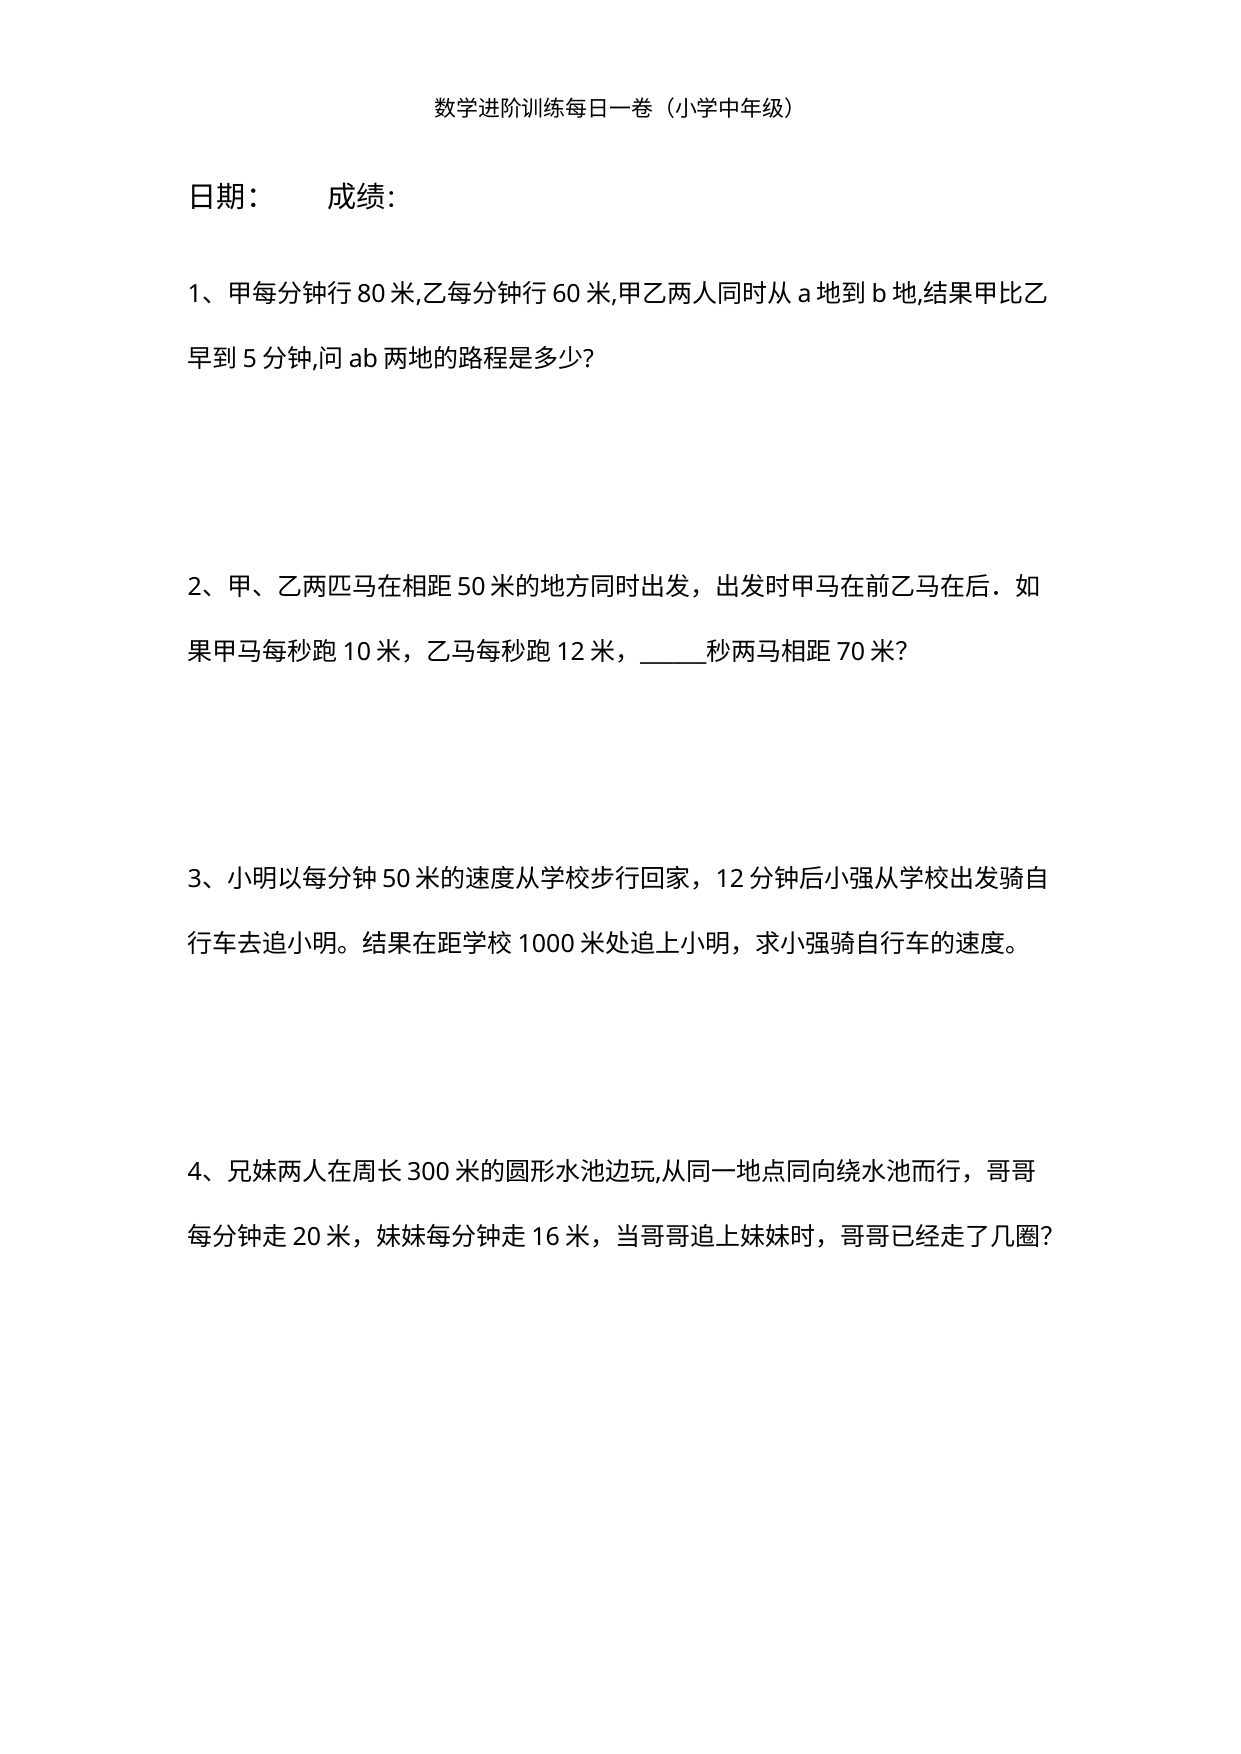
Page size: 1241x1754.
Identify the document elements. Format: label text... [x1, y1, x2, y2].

list 3、小明以每分钟50米的速度从学校步行回家，12分钟后小强从学校出发骑自行车去追小明。结果在距学校1000米处追上小明，求小强骑自行车的速度。 [187, 844, 1053, 974]
list 2、甲、乙两匹马在相距50米的地方同时出发，出发时甲马在前乙马在后．如果甲马每秒跑10米，乙马每秒跑12米，______秒两马相距70米？ [187, 552, 1053, 682]
list 1、甲每分钟行80米,乙每分钟行60米,甲乙两人同时从a地到b地,结果甲比乙早到5分钟,问ab两地的路程是多少? [187, 259, 1053, 389]
list 4、兄妹两人在周长300米的圆形水池边玩,从同一地点同向绕水池而行，哥哥每分钟走20米，妹妹每分钟走16米，当哥哥追上妹妹时，哥哥已经走了几圈？ [187, 1137, 1053, 1267]
text 日期： 成绩： [187, 162, 1053, 227]
